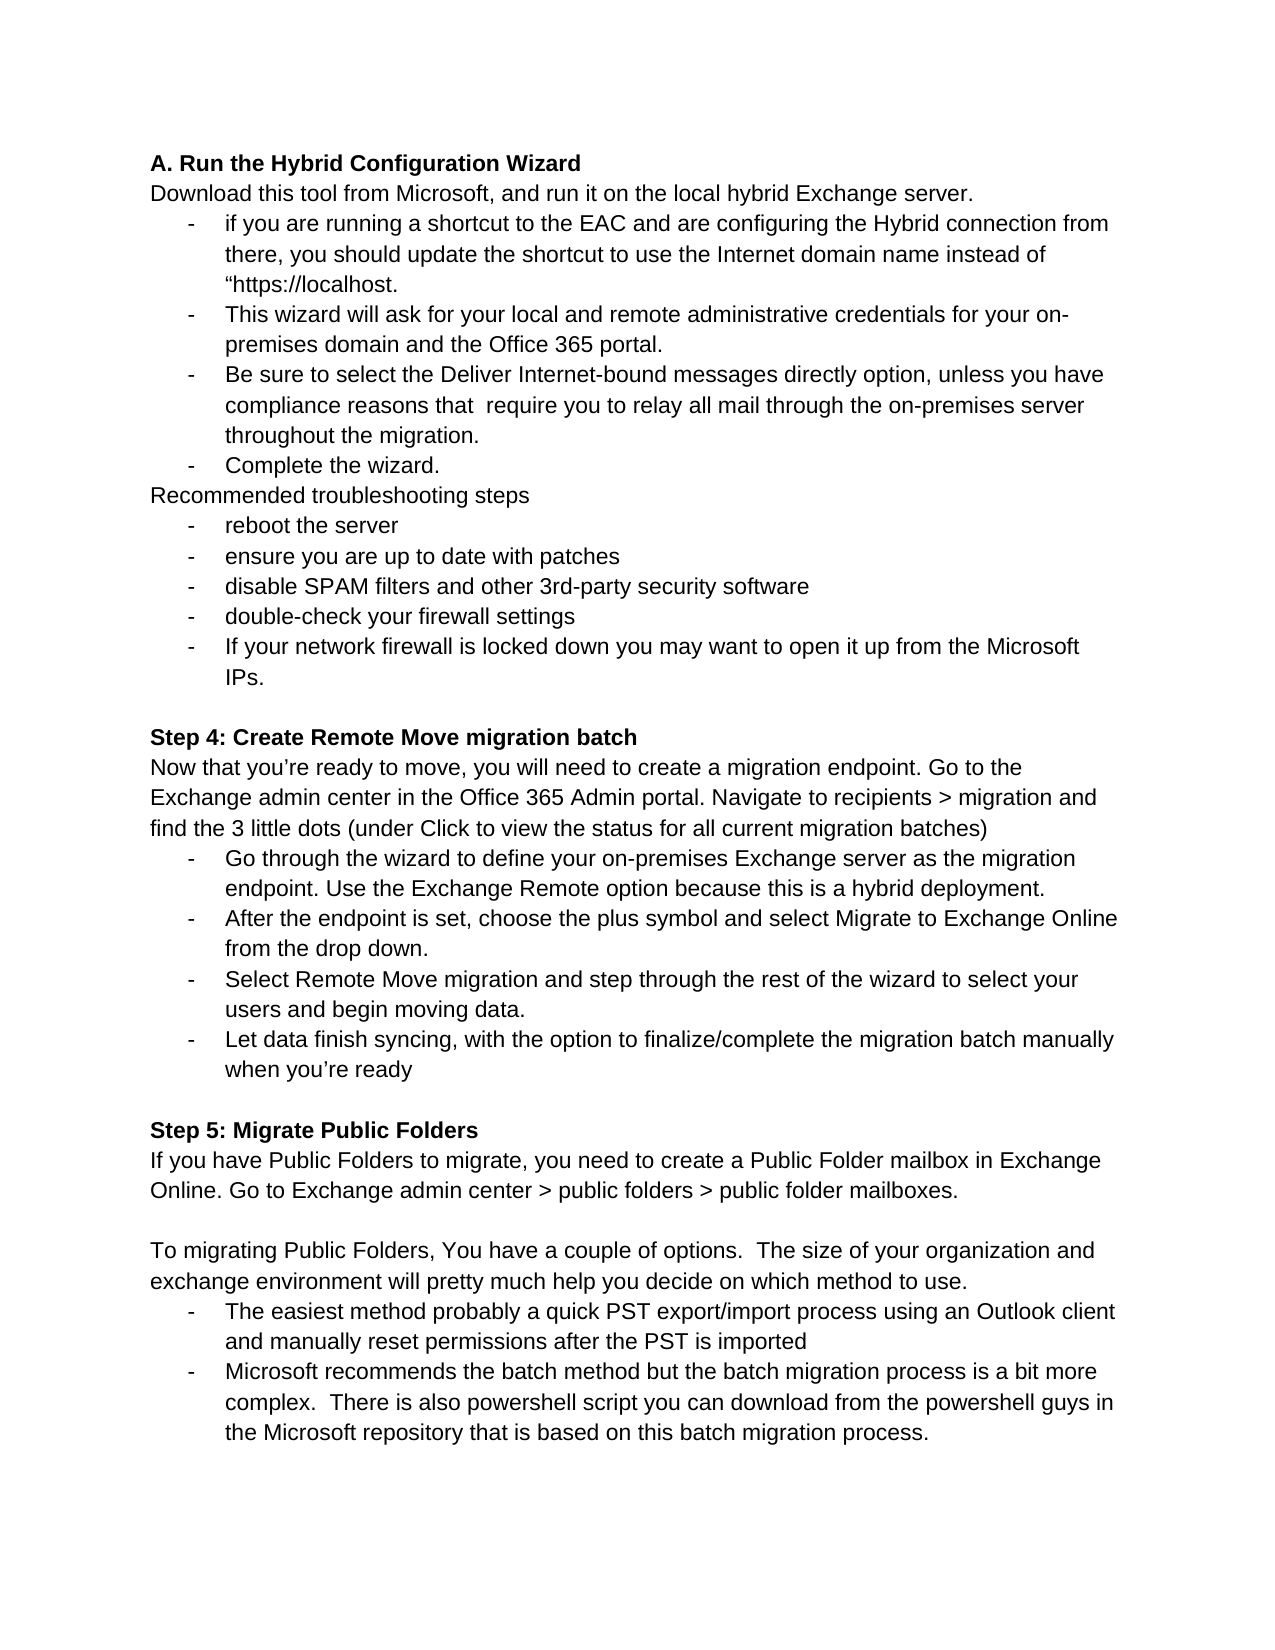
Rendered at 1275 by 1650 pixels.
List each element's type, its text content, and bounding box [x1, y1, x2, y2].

text A. Run the Hybrid Configuration Wizard [150, 150, 1125, 176]
text Download this tool from Microsoft, and run it on the local hybrid Exchange server. [150, 180, 1125, 207]
list Go through the wizard to define your on-premises Exchange server as the migration endpoint. Use the Exchange Remote option because this is a hybrid deployment. [187, 845, 1125, 901]
text Step 4: Create Remote Move migration batch [150, 724, 1125, 750]
text Now that you’re ready to move, you will need to create a migration endpoint. Go to the Exchange admin center in the Office 365 Admin portal. Navigate to recipients > migration and find the 3 little dots (under Click to view the status for all current migration batches) [150, 754, 1125, 841]
list After the endpoint is set, choose the plus symbol and select Migrate to Exchange Online from the drop down. [187, 905, 1125, 962]
list Let data finish syncing, with the option to finalize/complete the migration batch manually when you’re ready [187, 1026, 1125, 1083]
text If you have Public Folders to migrate, you need to create a Public Folder mailbox in Exchange Online. Go to Exchange admin center > public folders > public folder mailboxes. [150, 1147, 1125, 1203]
list double-check your firewall settings [187, 603, 1125, 629]
list Complete the wizard. [187, 452, 1125, 478]
text To migrating Public Folders, You have a couple of options. The size of your organization and exchange environment will pretty much help you decide on which method to use. [150, 1237, 1125, 1294]
text Step 5: Migrate Public Folders [150, 1117, 1125, 1143]
list Be sure to select the Deliver Internet-bound messages directly option, unless you have compliance reasons that require you to relay all mail through the on-premises server throughout the migration. [187, 361, 1125, 448]
list This wizard will ask for your local and remote administrative credentials for your on-premises domain and the Office 365 portal. [187, 301, 1125, 358]
list Microsoft recommends the batch method but the batch migration process is a bit more complex. There is also powershell script you can download from the powershell guys in the Microsoft repository that is based on this batch migration process. [187, 1358, 1125, 1445]
list disable SPAM filters and other 3rd-party security software [187, 573, 1125, 599]
list The easiest method probably a quick PST export/import process using an Outlook client and manually reset permissions after the PST is imported [187, 1298, 1125, 1354]
list if you are running a shortcut to the EAC and are configuring the Hybrid connection from there, you should update the shortcut to use the Internet domain name instead of “https://localhost. [187, 210, 1125, 297]
text Recommended troubleshooting steps [150, 482, 1125, 509]
list ensure you are up to date with patches [187, 543, 1125, 569]
list Select Remote Move migration and step through the rest of the wizard to select your users and begin moving data. [187, 966, 1125, 1022]
list reboot the server [187, 512, 1125, 539]
list If your network firewall is locked down you may want to open it up from the Microsoft IPs. [187, 633, 1125, 690]
